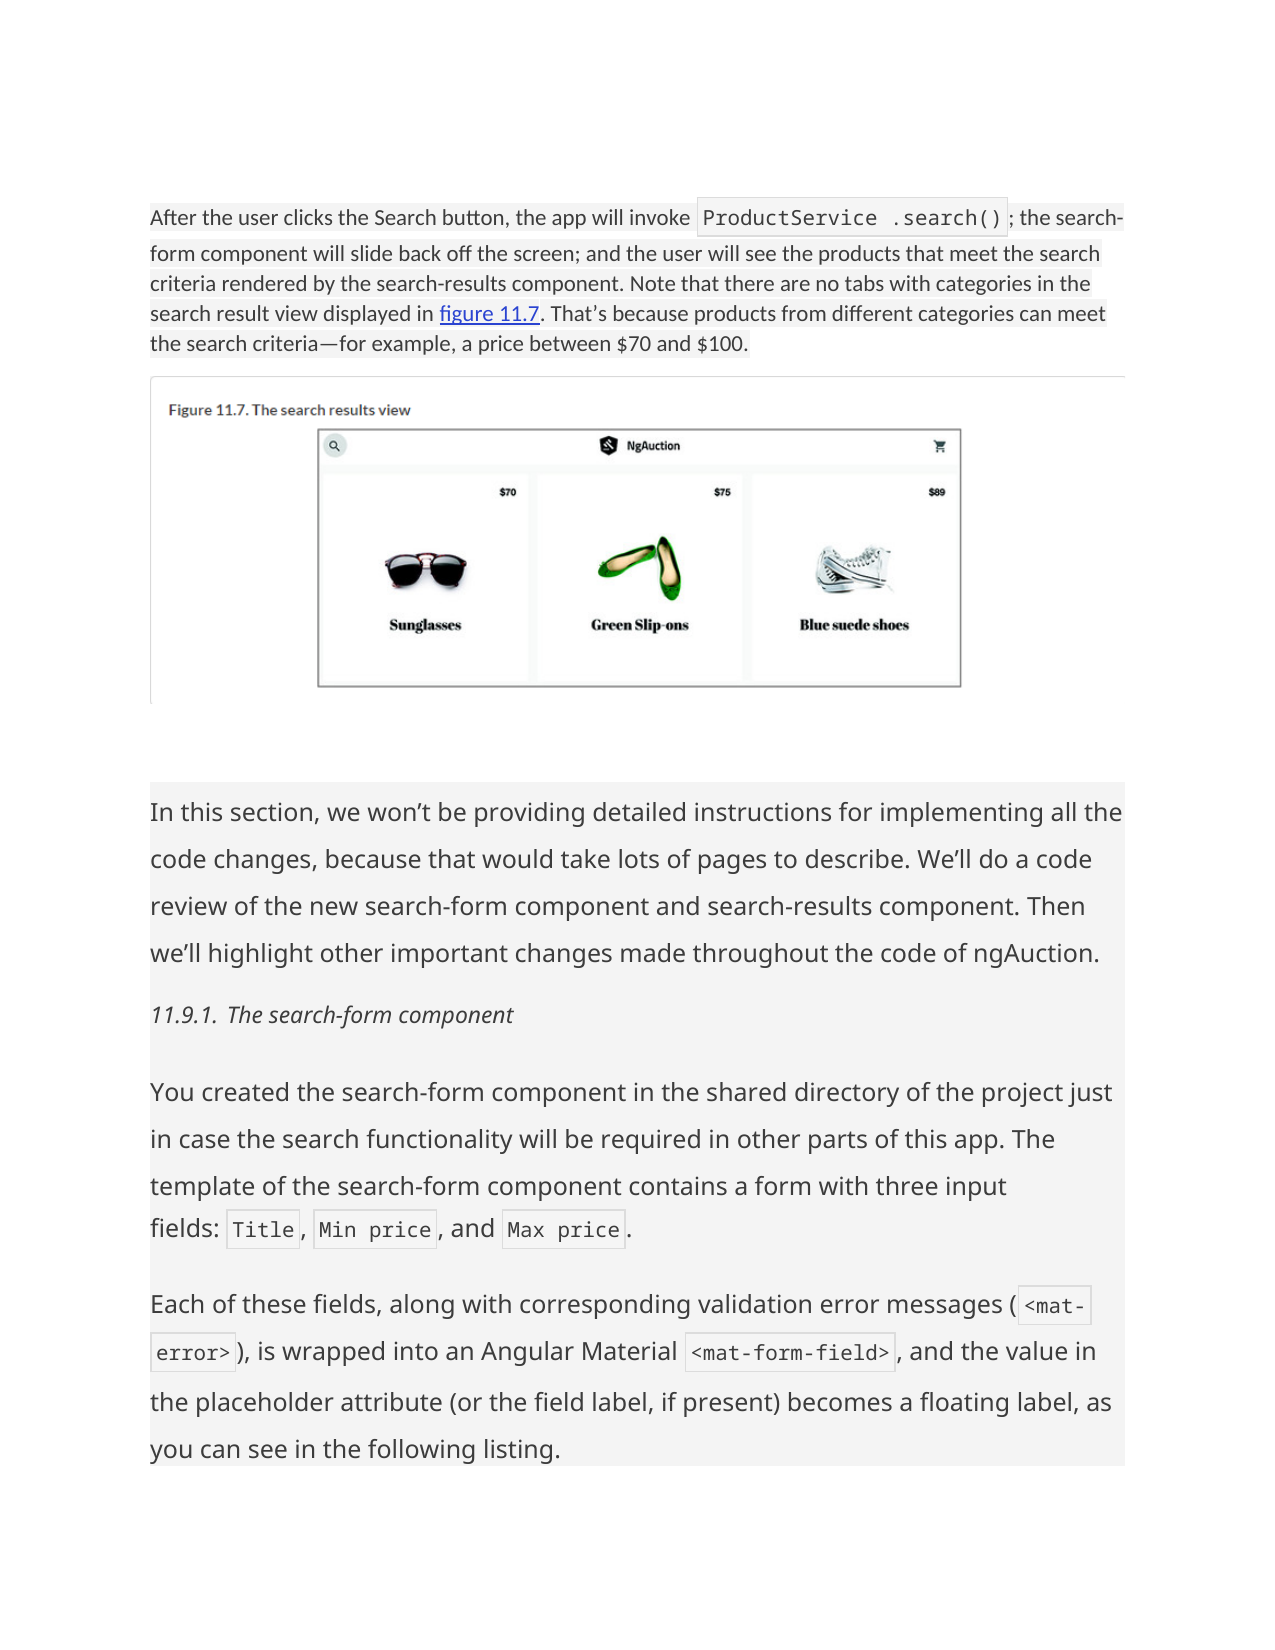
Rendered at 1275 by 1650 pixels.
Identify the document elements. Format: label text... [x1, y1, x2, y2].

text You created the search-form component in the shared directory of the project just in case the search functionality will be required in other parts of this app. The template of the search-form component contains a form with three input fields: Title, Min price, and Max price. [150, 1062, 1125, 1249]
text After the user clicks the Search button, the app will invoke ProductService .search(); the search-form component will slide back off the screen; and the user will see the products that meet the search criteria rendered by the search-results component. Note that there are no tabs with categories in the search result view displayed in figure 11.7. That’s because products from different categories can meet the search criteria—for example, a price between $70 and $100. [150, 197, 1125, 358]
text Each of these fields, along with corresponding validation error messages (<mat-error>), is wrapped into an Angular Material <mat-form-field>, and the value in the placeholder attribute (or the field label, if present) becomes a floating label, as you can see in the following listing. [150, 1278, 1125, 1466]
subtitle 11.9.1. The search-form component [150, 999, 1125, 1030]
text In this section, we won’t be providing detailed instructions for implementing all the code changes, because that would take lots of pages to describe. We’ll do a code review of the new search-form component and search-results component. Then we’ll highlight other important changes made throughout the code of ngAuction. [150, 782, 1125, 970]
picture [150, 376, 1125, 704]
